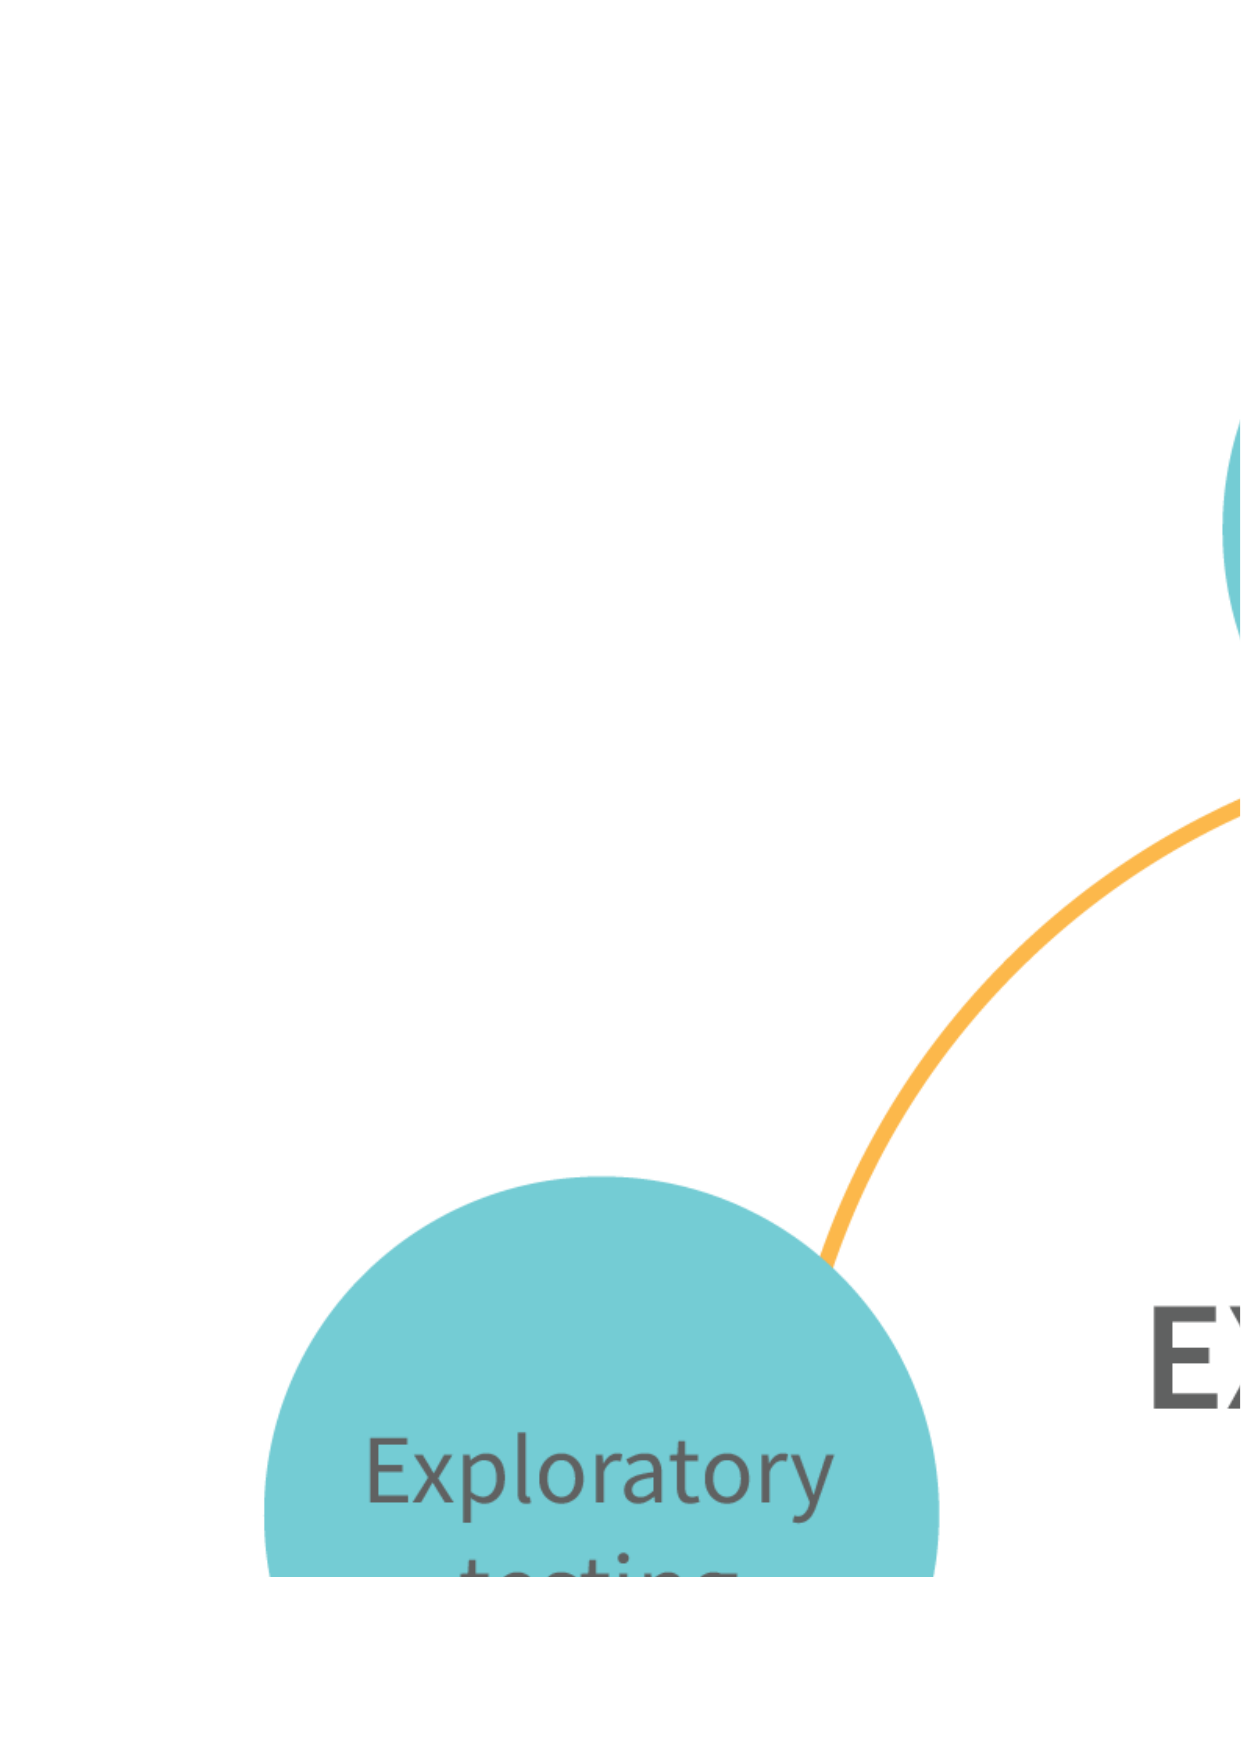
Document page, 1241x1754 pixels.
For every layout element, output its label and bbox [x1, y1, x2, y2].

picture [177, 118, 1241, 1577]
